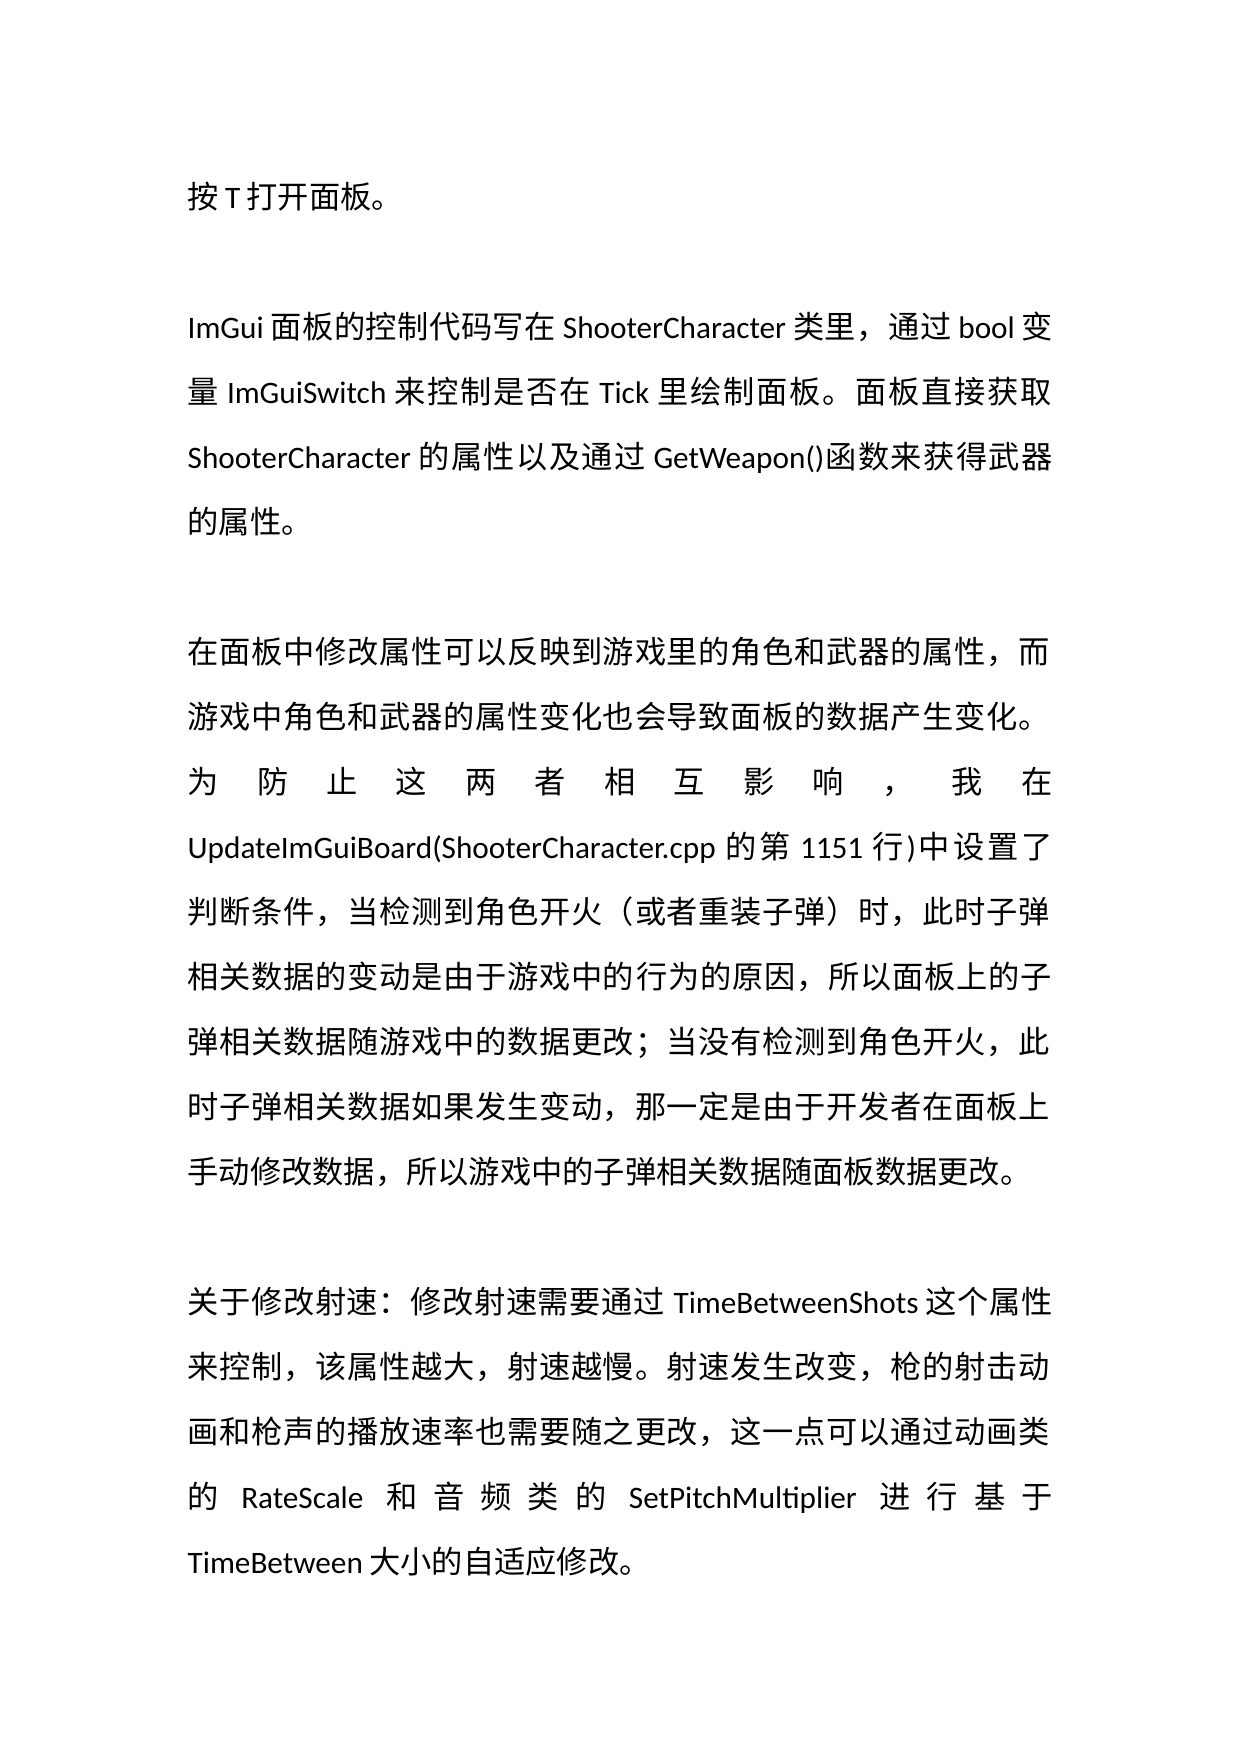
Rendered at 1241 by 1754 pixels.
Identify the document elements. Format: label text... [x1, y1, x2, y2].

text ImGui面板的控制代码写在ShooterCharacter类里，通过bool变量ImGuiSwitch来控制是否在Tick里绘制面板。面板直接获取ShooterCharacter的属性以及通过GetWeapon()函数来获得武器的属性。 [187, 292, 1053, 552]
text 按T打开面板。 [187, 162, 1053, 227]
text 关于修改射速：修改射速需要通过TimeBetweenShots这个属性来控制，该属性越大，射速越慢。射速发生改变，枪的射击动画和枪声的播放速率也需要随之更改，这一点可以通过动画类的RateScale和音频类的SetPitchMultiplier进行基于TimeBetween大小的自适应修改。 [187, 1267, 1053, 1592]
text 在面板中修改属性可以反映到游戏里的角色和武器的属性，而游戏中角色和武器的属性变化也会导致面板的数据产生变化。为防止这两者相互影响，我在UpdateImGuiBoard(ShooterCharacter.cpp的第1151行)中设置了判断条件，当检测到角色开火（或者重装子弹）时，此时子弹相关数据的变动是由于游戏中的行为的原因，所以面板上的子弹相关数据随游戏中的数据更改；当没有检测到角色开火，此时子弹相关数据如果发生变动，那一定是由于开发者在面板上手动修改数据，所以游戏中的子弹相关数据随面板数据更改。 [187, 617, 1053, 1202]
